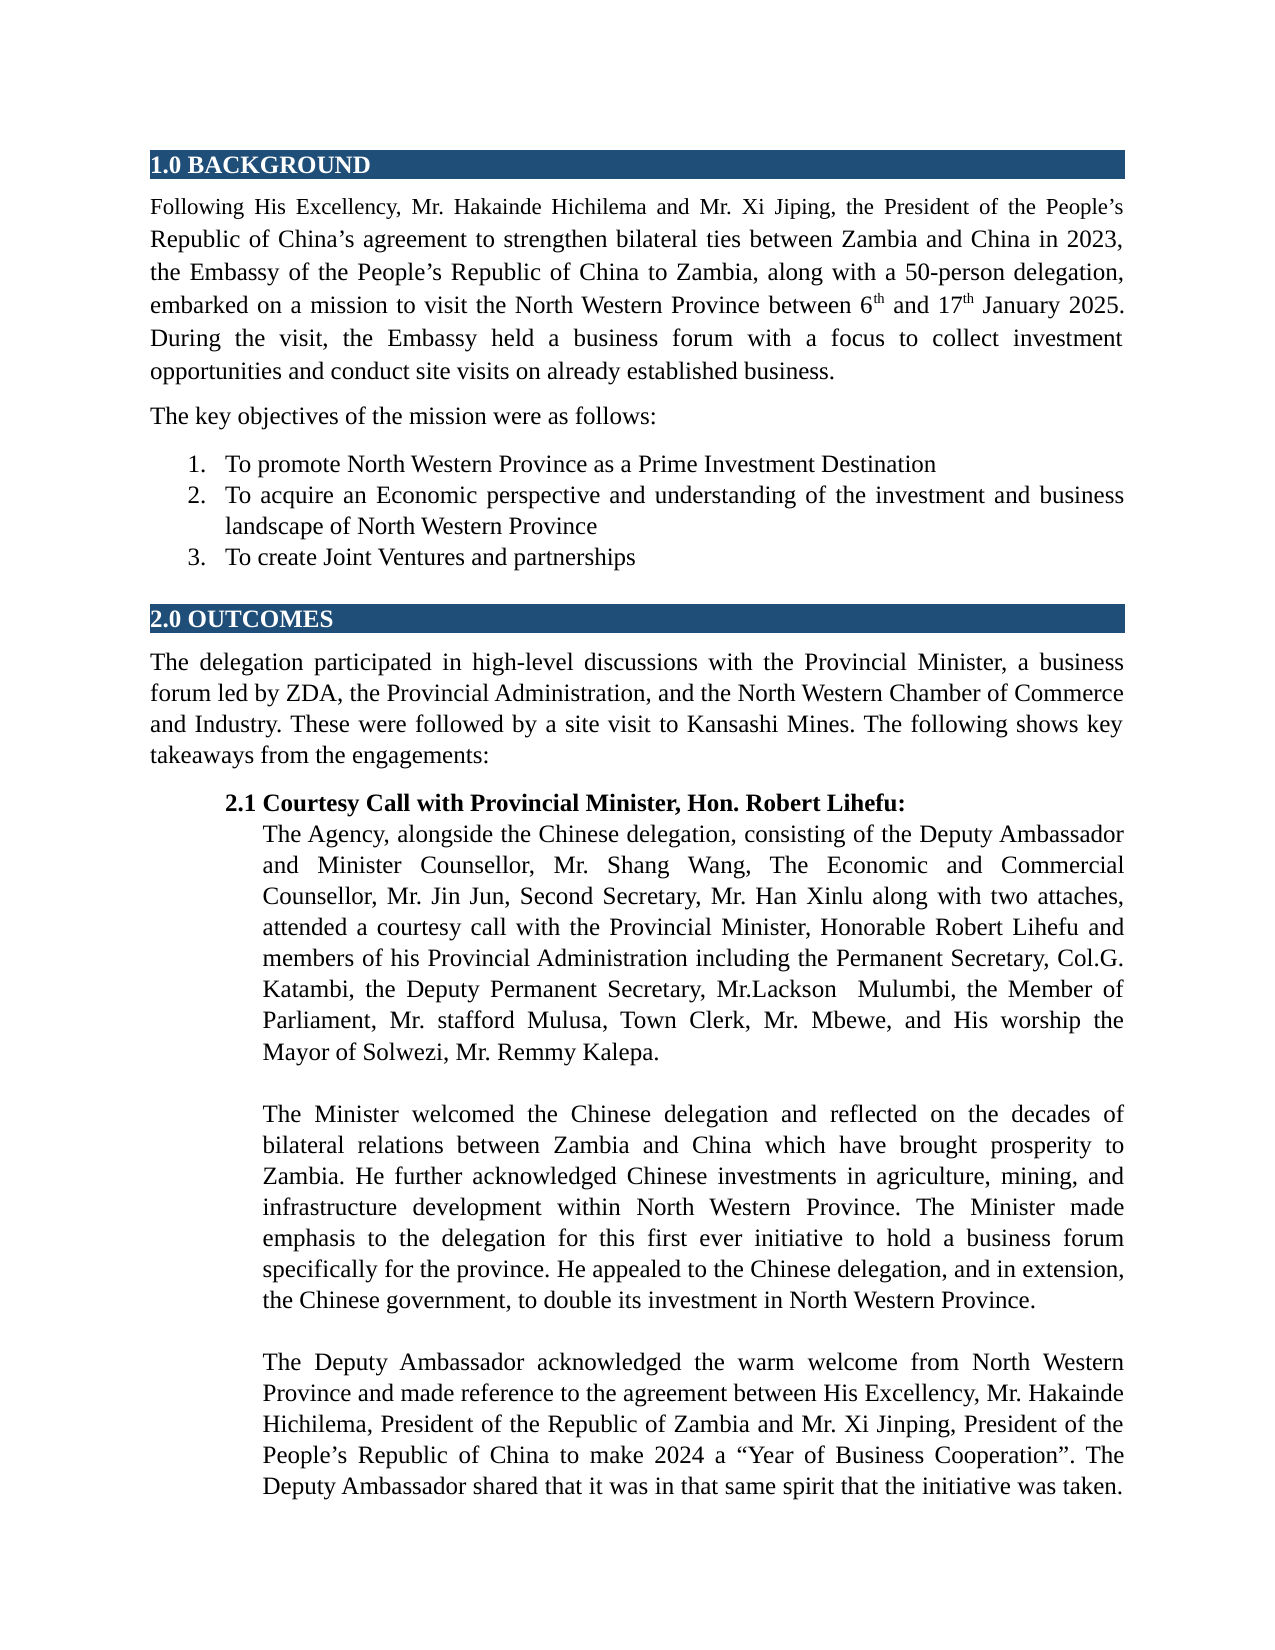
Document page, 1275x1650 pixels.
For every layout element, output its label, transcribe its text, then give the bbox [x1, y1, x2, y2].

list Courtesy Call with Provincial Minister, Hon. Robert Lihefu: [225, 788, 1125, 817]
text Following His Excellency, Mr. Hakainde Hichilema and Mr. Xi Jiping, the President of the People’s Republic of China’s agreement to strengthen bilateral ties between Zambia and China in 2023, the Embassy of the People’s Republic of China to Zambia, along with a 50-person delegation, embarked on a mission to visit the North Western Province between 6th and 17th January 2025. During the visit, the Embassy held a business forum with a focus to collect investment opportunities and conduct site visits on already established business. OBJECTIVES [150, 193, 1125, 384]
text The key objectives of the mission were as follows: [150, 401, 1125, 430]
list To acquire an Economic perspective and understanding of the investment and business landscape of North Western Province [187, 480, 1125, 540]
list To create Joint Ventures and partnerships [187, 542, 1125, 571]
list OUTCOMES [150, 604, 1125, 633]
list BACKGROUND [150, 150, 1125, 179]
text The delegation participated in high-level discussions with the Provincial Minister, a business forum led by ZDA, the Provincial Administration, and the North Western Chamber of Commerce and Industry. These were followed by a site visit to Kansashi Mines. The following shows key takeaways from the engagements: [150, 647, 1125, 769]
list To promote North Western Province as a Prime Investment Destination [187, 449, 1125, 478]
list The Minister welcomed the Chinese delegation and reflected on the decades of bilateral relations between Zambia and China which have brought prosperity to Zambia. He further acknowledged Chinese investments in agriculture, mining, and infrastructure development within North Western Province. The Minister made emphasis to the delegation for this first ever initiative to hold a business forum specifically for the province. He appealed to the Chinese delegation, and in extension, the Chinese government, to double its investment in North Western Province. [262, 1099, 1125, 1314]
list The Agency, alongside the Chinese delegation, consisting of the Deputy Ambassador and Minister Counsellor, Mr. Shang Wang, The Economic and Commercial Counsellor, Mr. Jin Jun, Second Secretary, Mr. Han Xinlu along with two attaches, attended a courtesy call with the Provincial Minister, Honorable Robert Lihefu and members of his Provincial Administration including the Permanent Secretary, Col.G. Katambi, the Deputy Permanent Secretary, Mr.Lackson Mulumbi, the Member of Parliament, Mr. stafford Mulusa, Town Clerk, Mr. Mbewe, and His worship the Mayor of Solwezi, Mr. Remmy Kalepa. [262, 819, 1125, 1065]
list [262, 1347, 1125, 1500]
